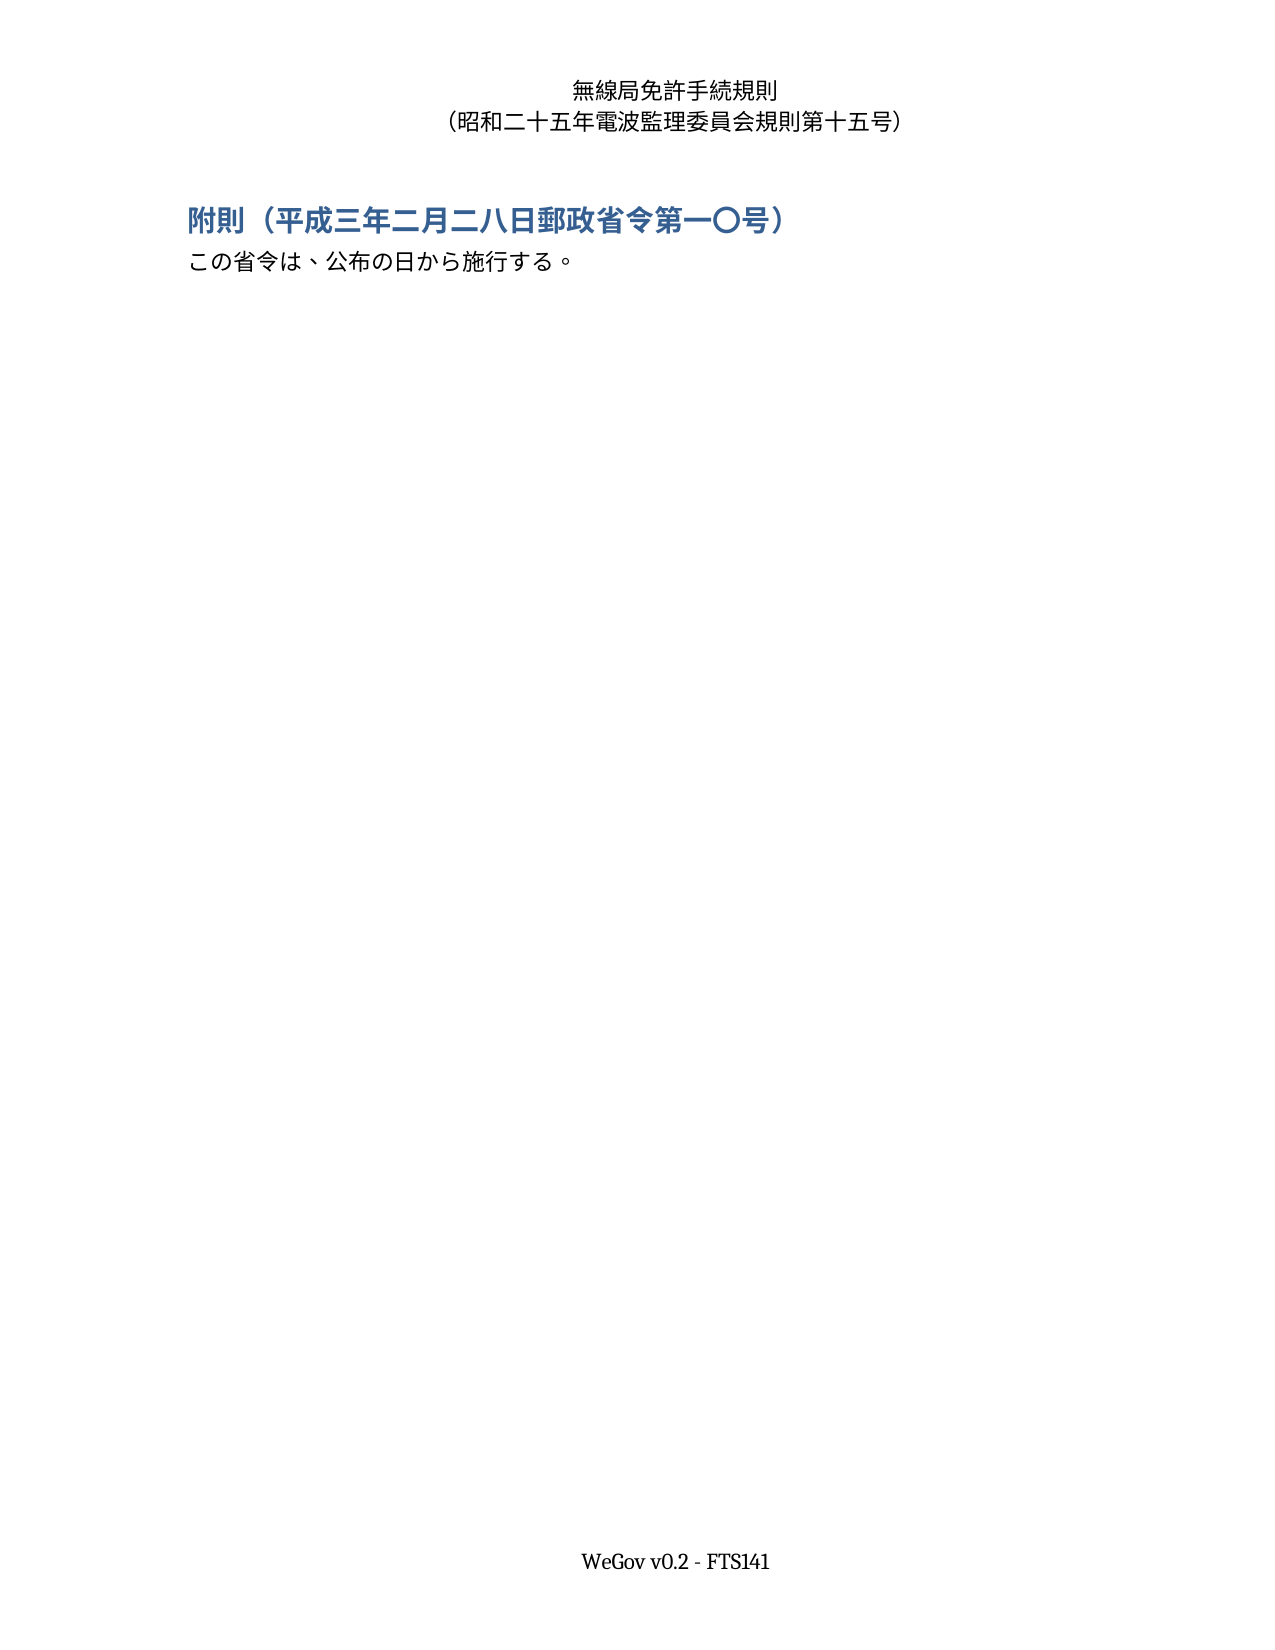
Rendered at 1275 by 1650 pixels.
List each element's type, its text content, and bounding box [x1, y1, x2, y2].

text この省令は、公布の日から施行する。 [187, 246, 1087, 277]
subtitle 附則（平成三年二月二八日郵政省令第一〇号） [187, 200, 1087, 240]
